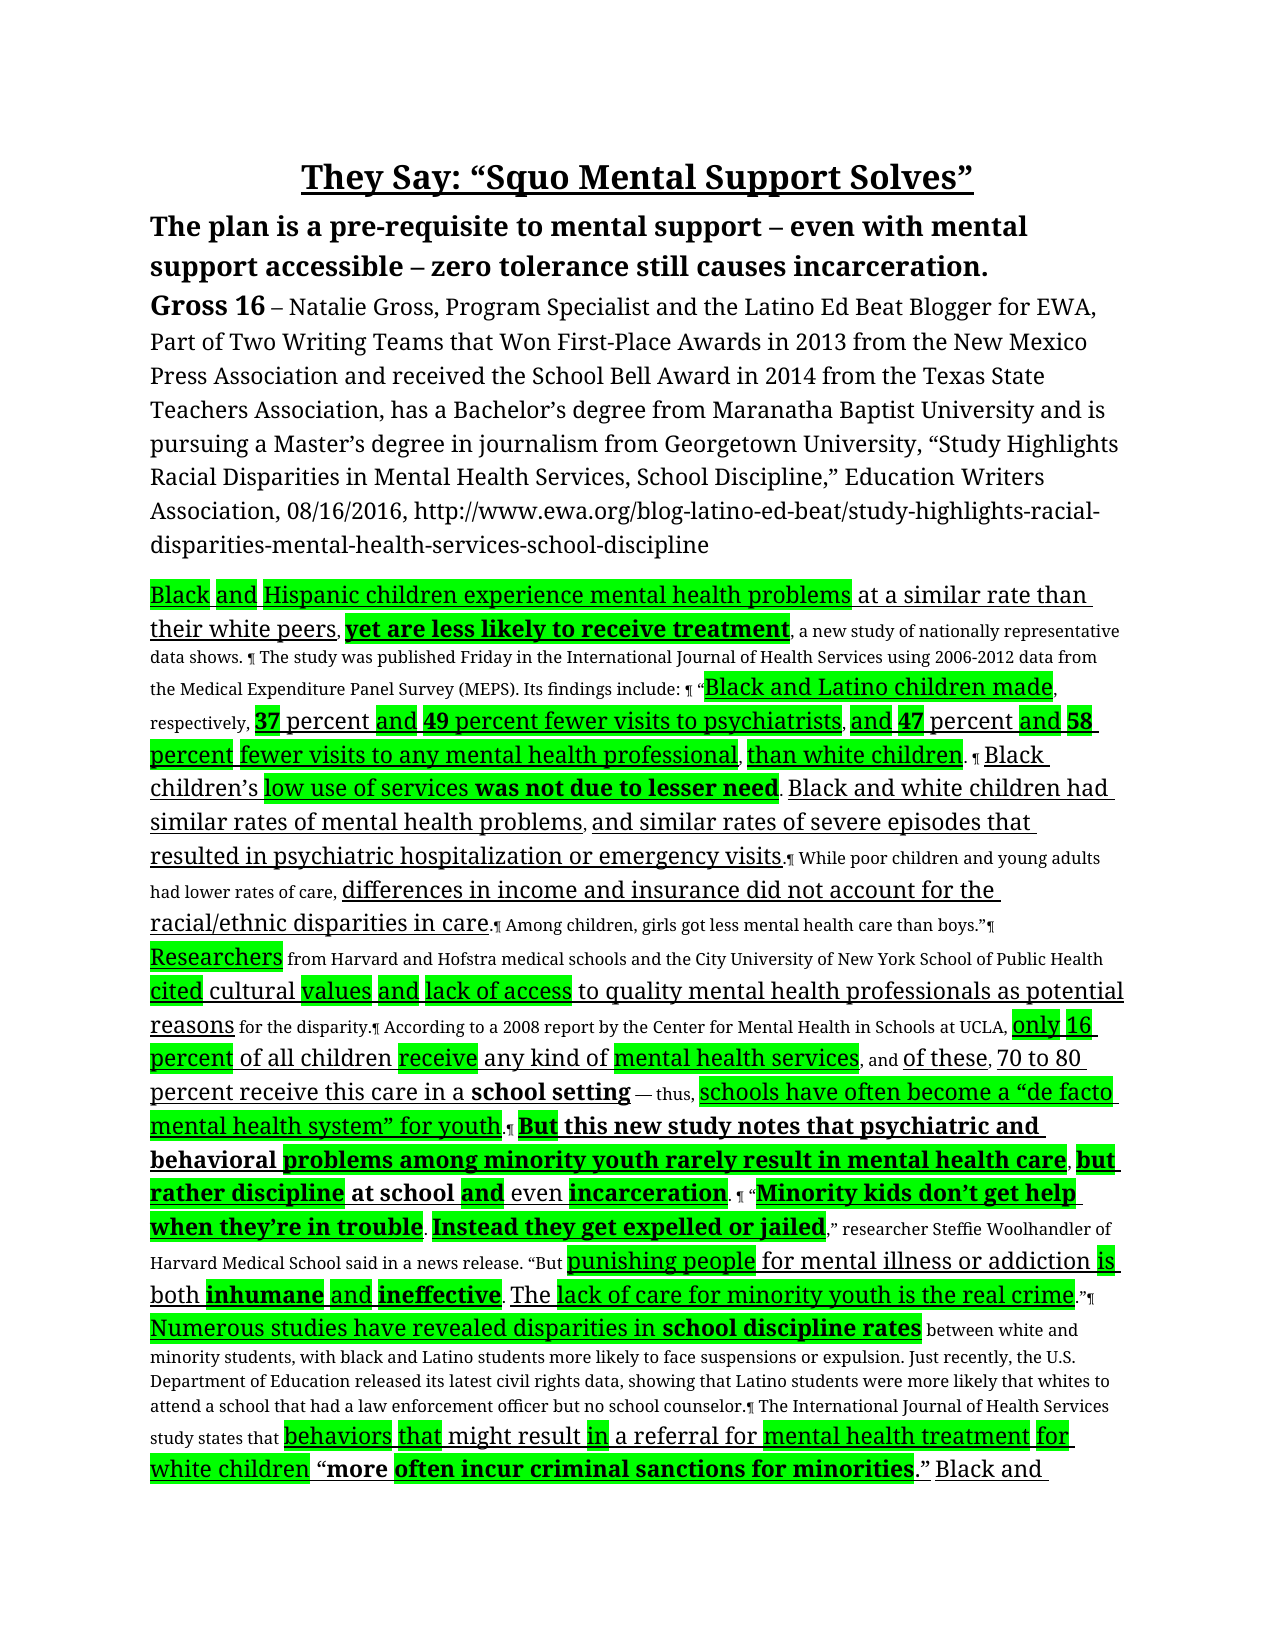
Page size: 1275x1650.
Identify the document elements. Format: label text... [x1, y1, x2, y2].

subtitle They Say: “Squo Mental Support Solves” [150, 154, 1125, 199]
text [150, 579, 1125, 1484]
subtitle The plan is a pre-requisite to mental support – even with mental support accessible – zero tolerance still causes incarceration. [150, 207, 1125, 284]
text Gross 16 – Natalie Gross, Program Specialist and the Latino Ed Beat Blogger for EWA, Part of Two Writing Teams that Won First-Place Awards in 2013 from the New Mexico Press Association and received the School Bell Award in 2014 from the Texas State Teachers Association, has a Bachelor’s degree from Maranatha Baptist University and is pursuing a Master’s degree in journalism from Georgetown University, “Study Highlights Racial Disparities in Mental Health Services, School Discipline,” Education Writers Association, 08/16/2016, http://www.ewa.org/blog-latino-ed-beat/study-highlights-racial-disparities-mental-health-services-school-discipline [150, 287, 1125, 560]
